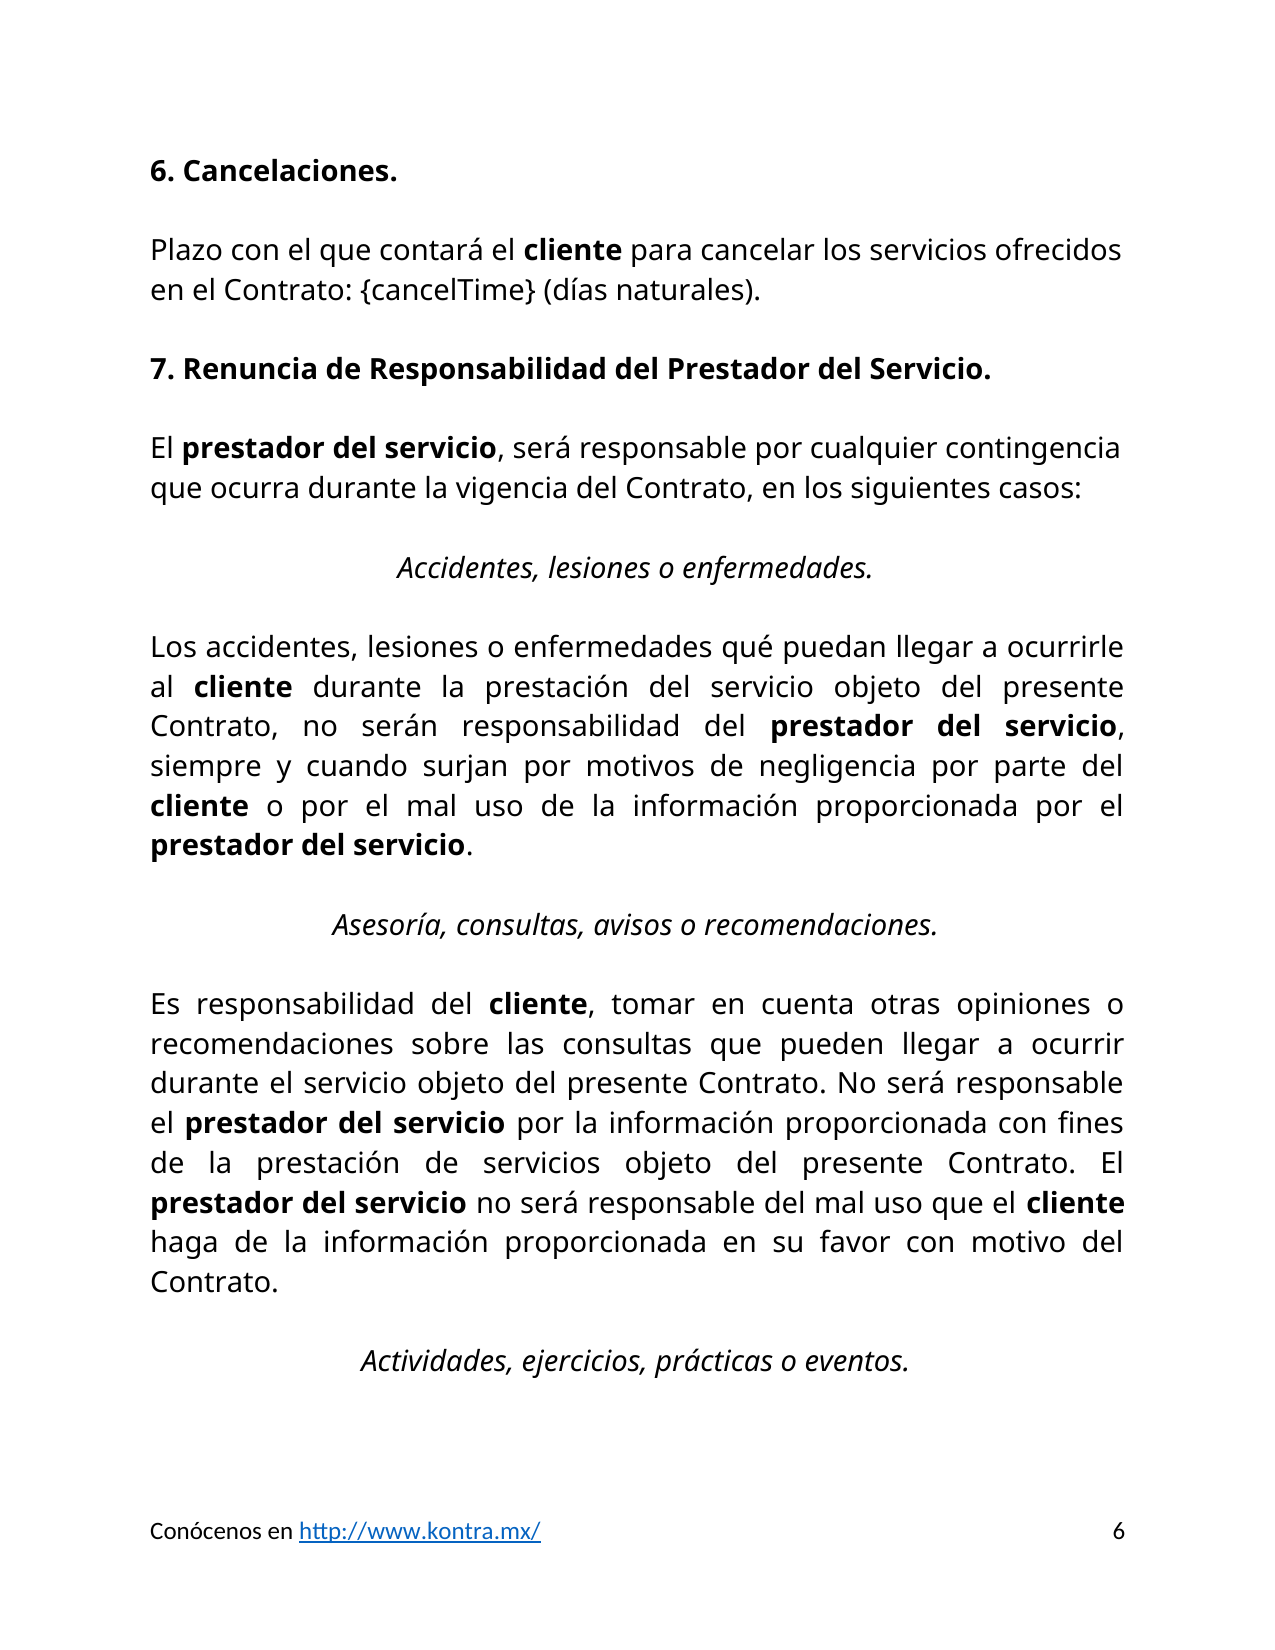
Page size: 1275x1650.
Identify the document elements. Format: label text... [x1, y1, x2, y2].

text Accidentes, lesiones o enfermedades. [150, 547, 1125, 587]
text Asesoría, consultas, avisos o recomendaciones. [150, 904, 1125, 944]
text Los accidentes, lesiones o enfermedades qué puedan llegar a ocurrirle al cliente durante la prestación del servicio objeto del presente Contrato, no serán responsabilidad del prestador del servicio, siempre y cuando surjan por motivos de negligencia por parte del cliente o por el mal uso de la información proporcionada por el prestador del servicio. [150, 626, 1125, 864]
text Plazo con el que contará el cliente para cancelar los servicios ofrecidos en el Contrato: {cancelTime} (días naturales). [150, 229, 1125, 309]
text El prestador del servicio, será responsable por cualquier contingencia que ocurra durante la vigencia del Contrato, en los siguientes casos: [150, 428, 1125, 507]
text 6. Cancelaciones. [150, 150, 1125, 190]
text Es responsabilidad del cliente, tomar en cuenta otras opiniones o recomendaciones sobre las consultas que pueden llegar a ocurrir durante el servicio objeto del presente Contrato. No será responsable el prestador del servicio por la información proporcionada con fines de la prestación de servicios objeto del presente Contrato. El prestador del servicio no será responsable del mal uso que el cliente haga de la información proporcionada en su favor con motivo del Contrato. [150, 944, 1125, 1301]
text Actividades, ejercicios, prácticas o eventos. [150, 1341, 1125, 1380]
text 7. Renuncia de Responsabilidad del Prestador del Servicio. [150, 348, 1125, 388]
